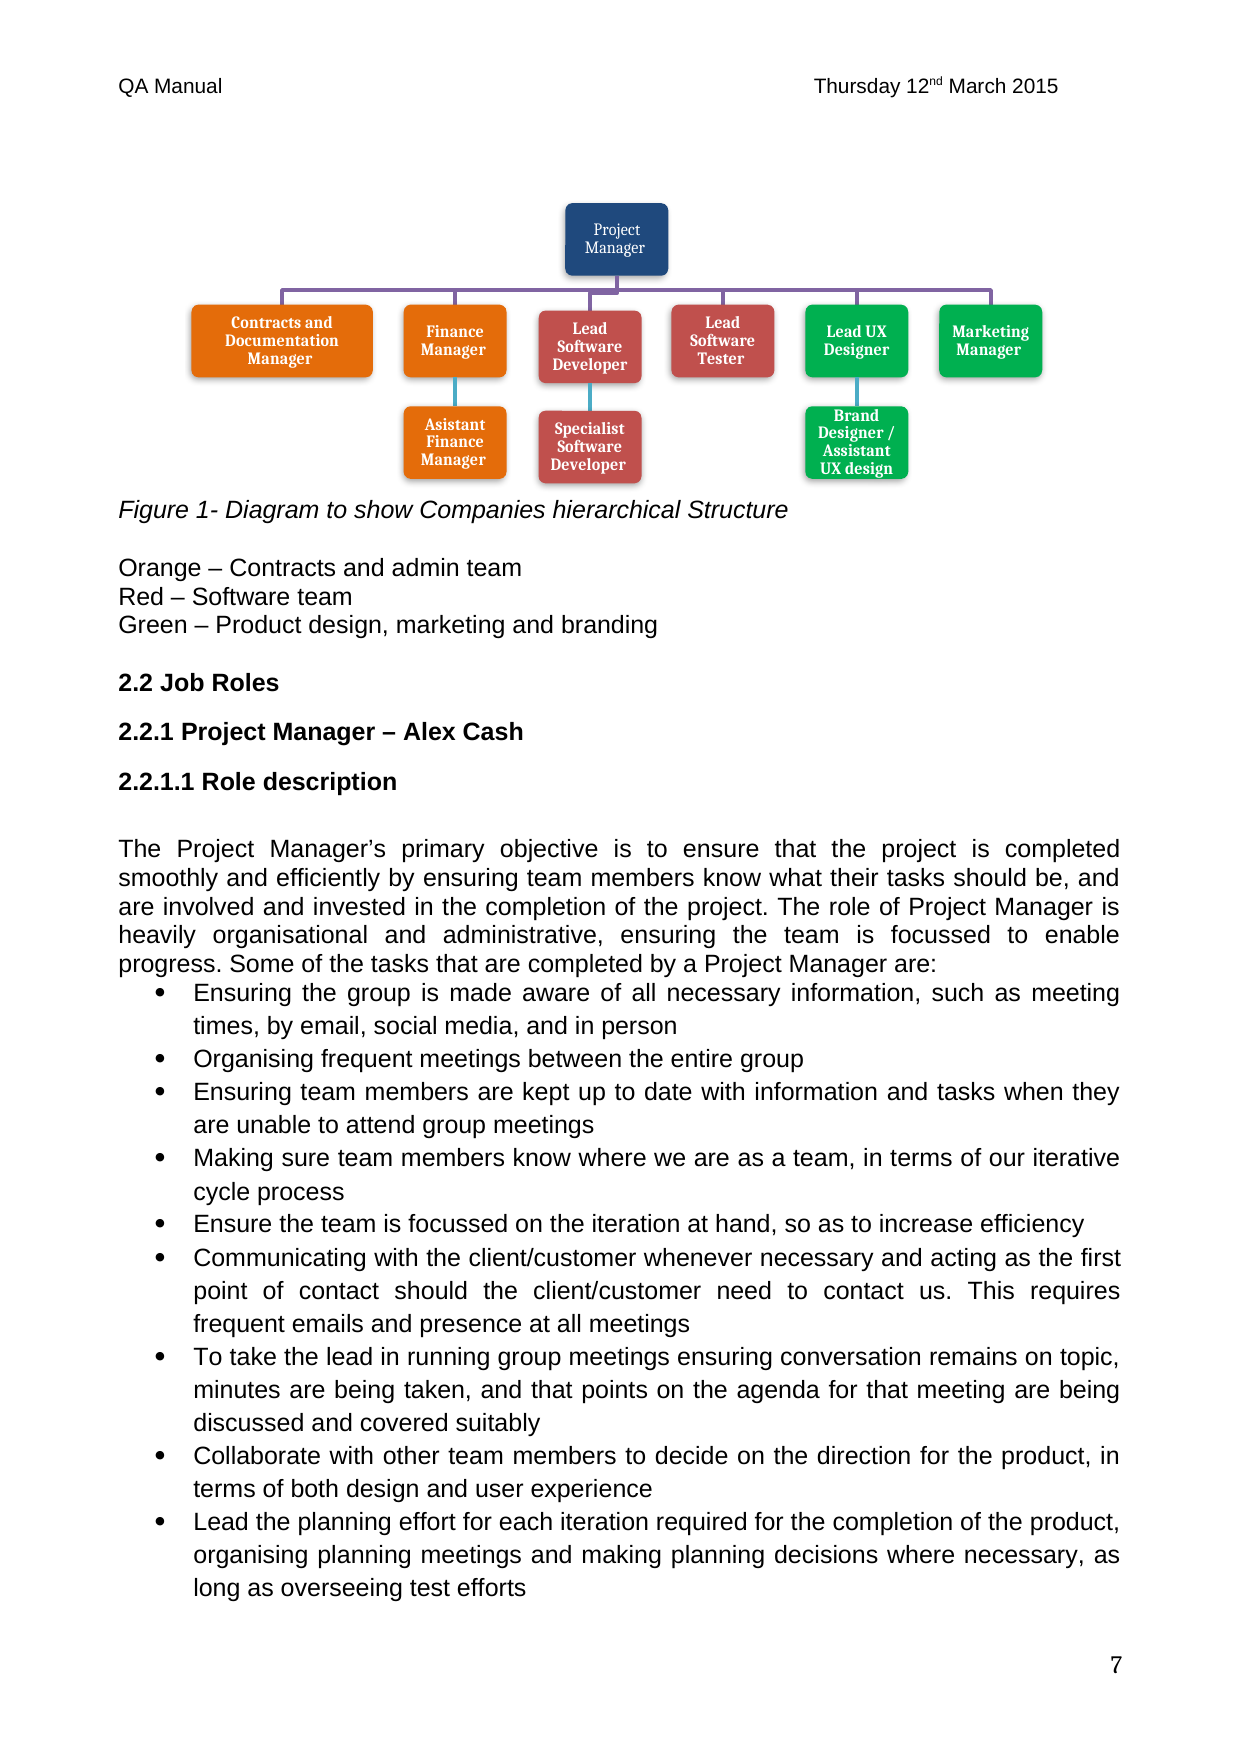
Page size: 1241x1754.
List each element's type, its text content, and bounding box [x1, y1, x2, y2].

list Communicating with the client/customer whenever necessary and acting as the first point of contact should the client/customer need to contact us. This requires frequent emails and presence at all meetings [156, 1243, 1122, 1337]
list Organising frequent meetings between the entire group [156, 1044, 1122, 1073]
text The Project Manager’s primary objective is to ensure that the project is completed smoothly and efficiently by ensuring team members know what their tasks should be, and are involved and invested in the completion of the project. The role of Project Manager is heavily organisational and administrative, ensuring the team is focussed to enable progress. Some of the tasks that are completed by a Project Manager are: [118, 834, 1122, 978]
list To take the lead in running group meetings ensuring conversation remains on topic, minutes are being taken, and that points on the agenda for that meeting are being discussed and covered suitably [156, 1342, 1122, 1437]
list Ensuring the group is made aware of all necessary information, such as meeting times, by email, social media, and in person [156, 978, 1122, 1040]
text Green – Product design, marketing and branding [118, 610, 1122, 639]
text Red – Software team [118, 582, 1122, 610]
list Collaborate with other team members to decide on the direction for the product, in terms of both design and user experience [156, 1441, 1122, 1503]
text Orange – Contracts and admin team [118, 553, 1122, 582]
list Making sure team members know where we are as a team, in terms of our iterative cycle process [156, 1143, 1122, 1205]
subtitle Project Manager – Alex Cash [118, 717, 1122, 746]
list Ensure the team is focussed on the iteration at hand, so as to increase efficiency [156, 1209, 1122, 1238]
text Figure 1- Diagram to show Companies hierarchical Structure [118, 495, 1122, 524]
list Lead the planning effort for each iteration required for the completion of the product, organising planning meetings and making planning decisions where necessary, as long as overseeing test efforts [156, 1507, 1122, 1602]
subtitle Job Roles [118, 668, 1122, 697]
list Ensuring team members are kept up to date with information and tasks when they are unable to attend group meetings [156, 1077, 1122, 1139]
subtitle Role description [118, 767, 1122, 796]
